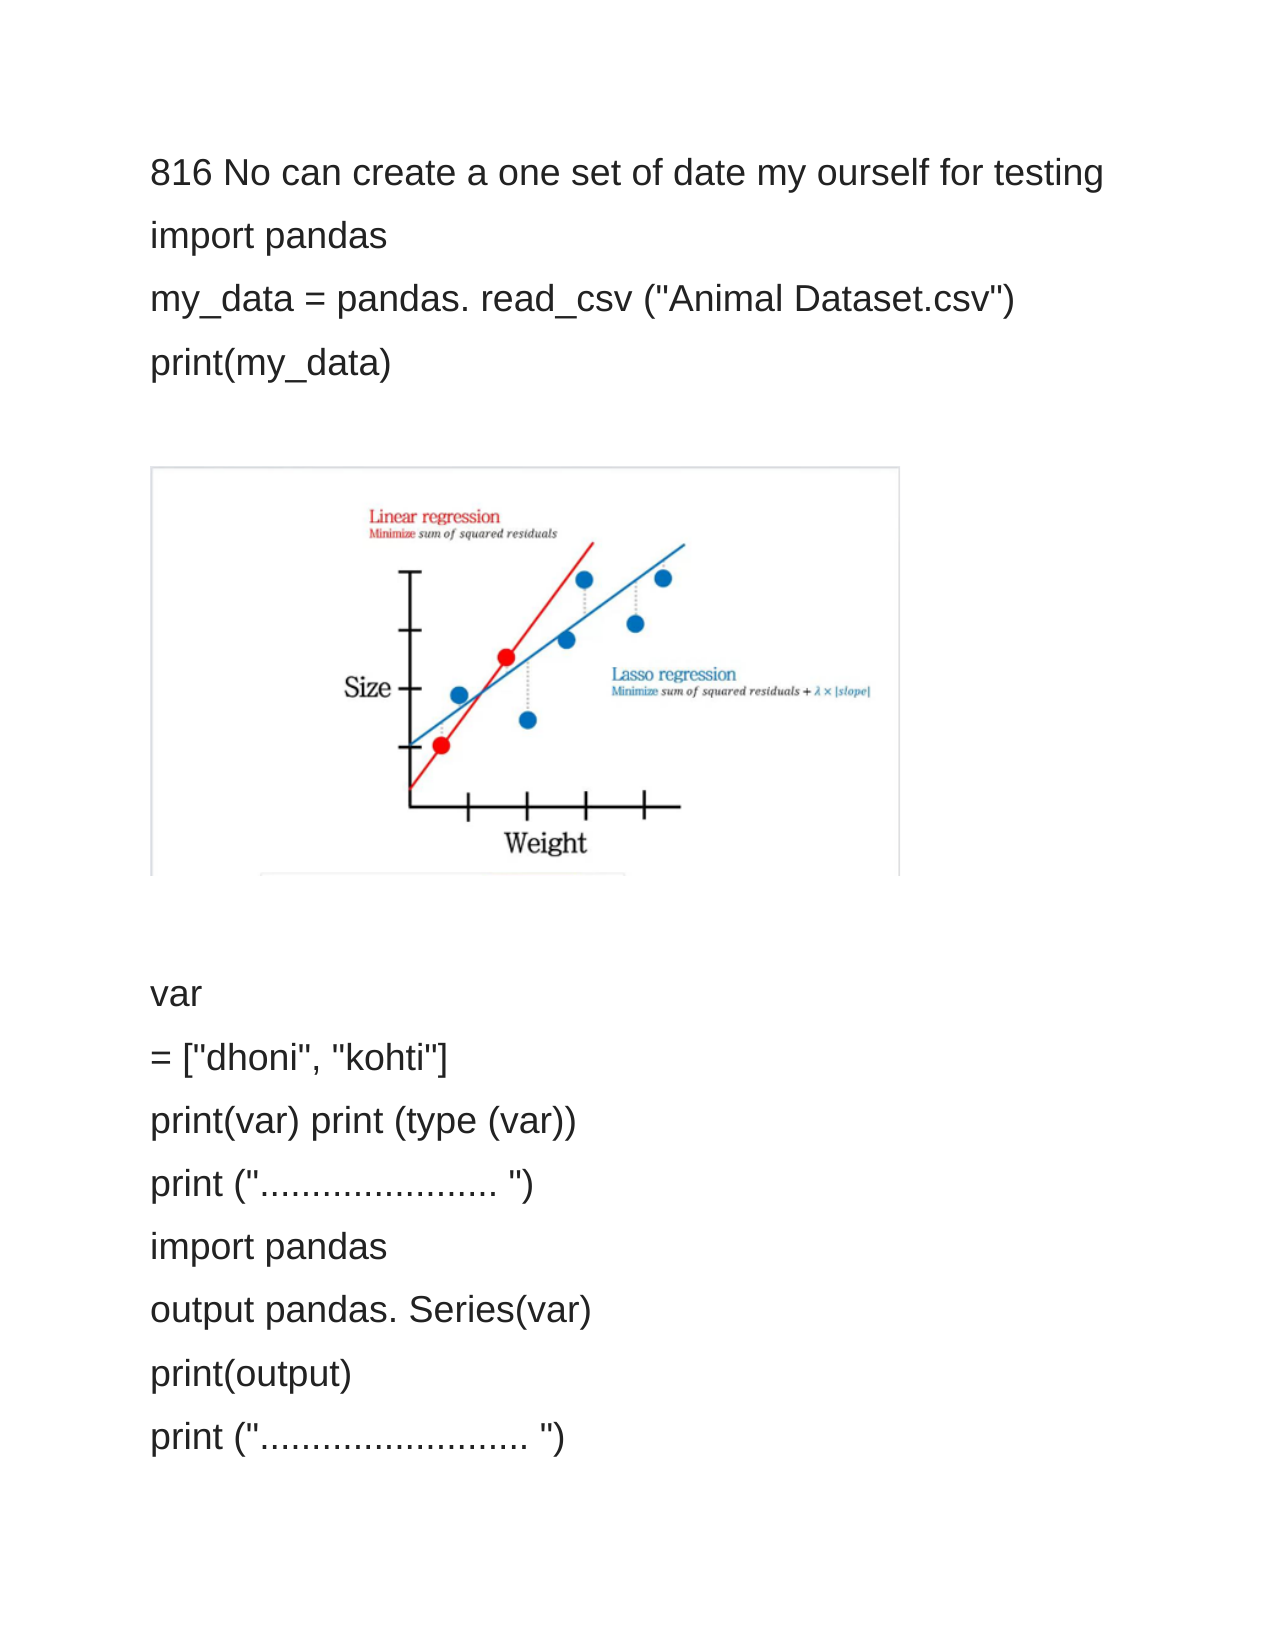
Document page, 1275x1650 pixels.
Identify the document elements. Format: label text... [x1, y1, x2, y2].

text print(var) print (type (var)) [150, 1098, 1125, 1141]
text import pandas [150, 1224, 1125, 1267]
text print(my_data) [150, 340, 1125, 383]
text = ["dhoni", "kohti"] [150, 1035, 1125, 1078]
text my_data = pandas. read_csv ("Animal Dataset.csv") [150, 276, 1125, 319]
text import pandas [150, 213, 1125, 256]
text output pandas. Series(var) [150, 1288, 1125, 1331]
text print ("....................... ") [150, 1161, 1125, 1204]
text print (".......................... ") [150, 1414, 1125, 1457]
picture [150, 466, 901, 876]
text print(output) [150, 1351, 1125, 1394]
text var [150, 971, 1125, 1014]
text 816 No can create a one set of date my ourself for testing [150, 150, 1125, 193]
